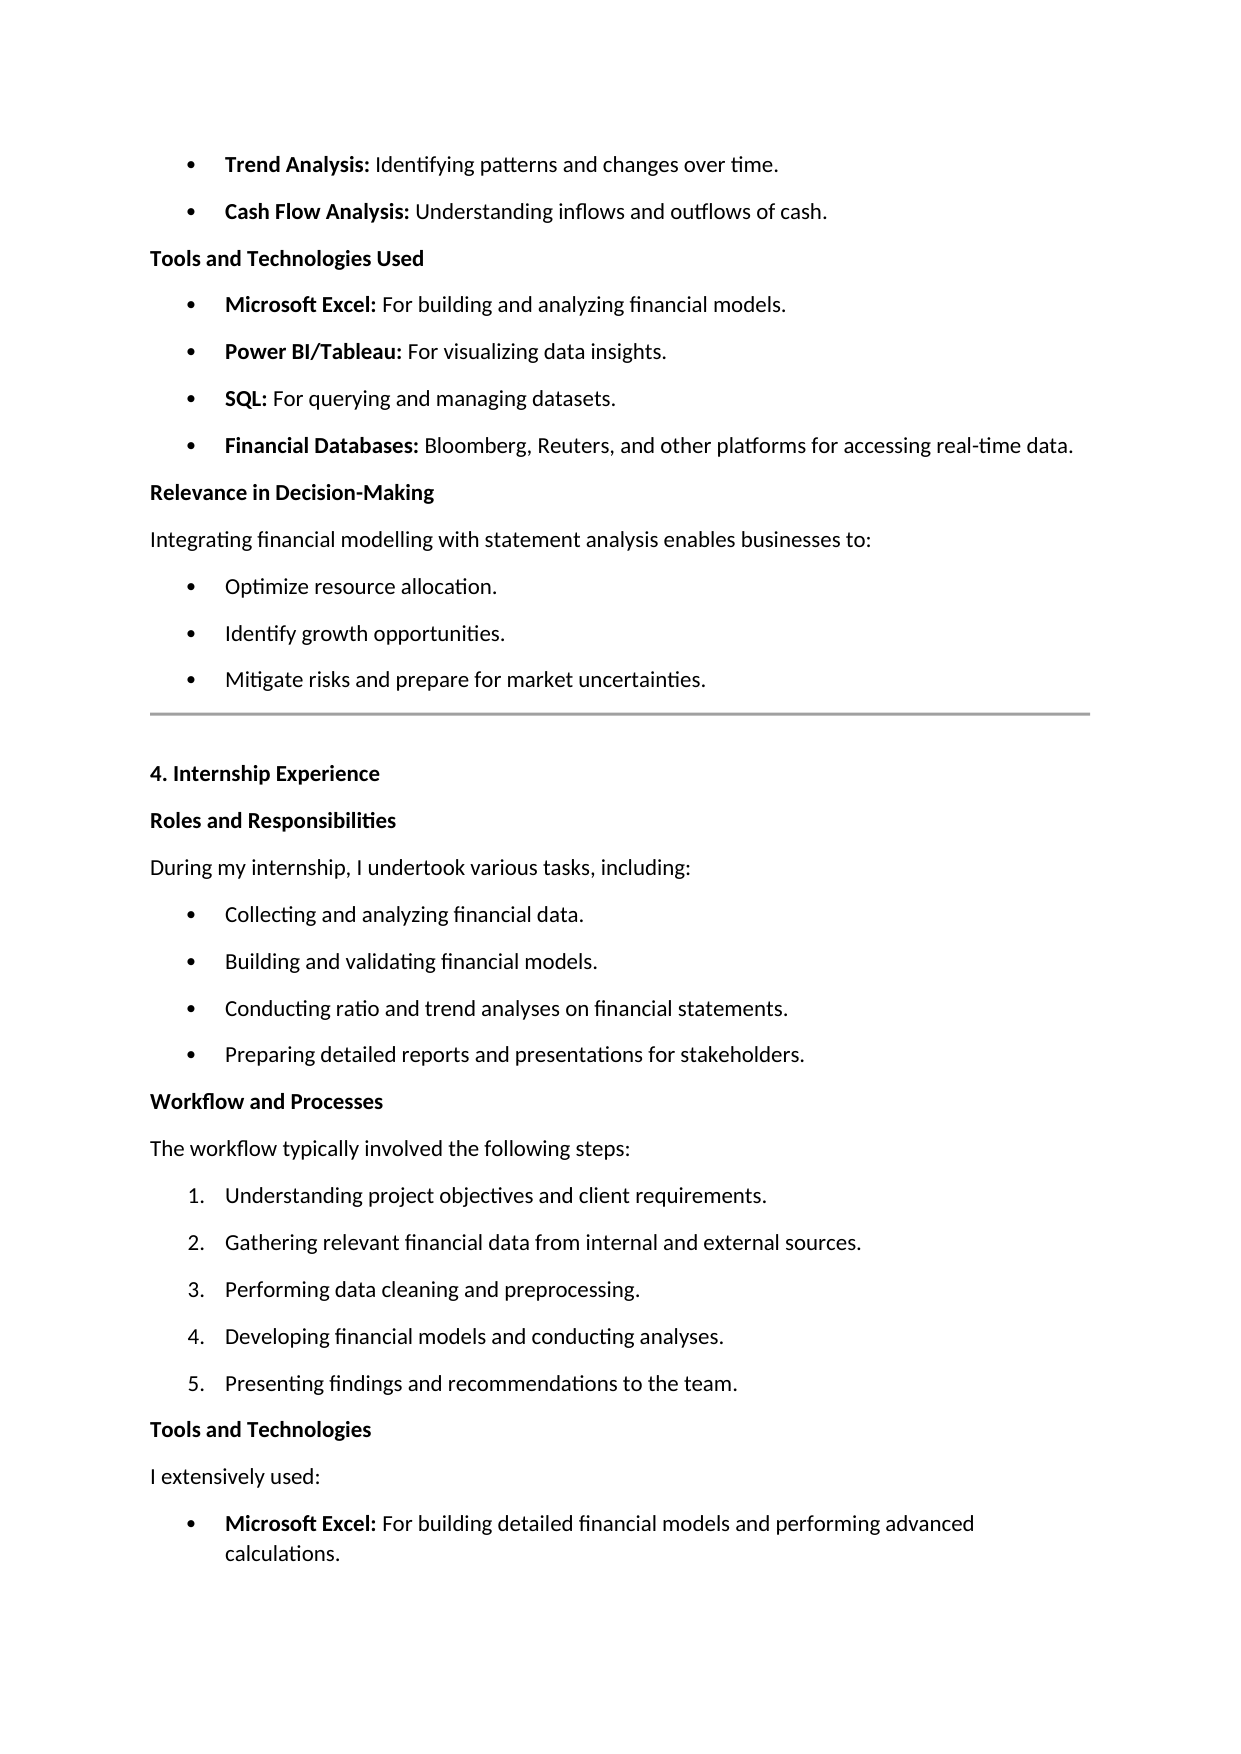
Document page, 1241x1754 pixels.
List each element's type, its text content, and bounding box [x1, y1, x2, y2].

text Tools and Technologies Used [150, 244, 1090, 272]
list Preparing detailed reports and presentations for stakeholders. [187, 1041, 1090, 1069]
list Developing financial models and conducting analyses. [187, 1322, 1090, 1350]
list Performing data cleaning and preprocessing. [187, 1275, 1090, 1303]
list Building and validating financial models. [187, 947, 1090, 975]
list Identify growth opportunities. [187, 619, 1090, 647]
text The workflow typically involved the following steps: [150, 1134, 1090, 1162]
list Microsoft Excel: For building detailed financial models and performing advanced calculations. [187, 1509, 1090, 1568]
list Conducting ratio and trend analyses on financial statements. [187, 994, 1090, 1022]
text Relevance in Decision-Making [150, 478, 1090, 506]
text Workflow and Processes [150, 1087, 1090, 1116]
text Roles and Responsibilities [150, 806, 1090, 834]
list Understanding project objectives and client requirements. [187, 1181, 1090, 1209]
text Tools and Technologies [150, 1416, 1090, 1444]
list Financial Databases: Bloomberg, Reuters, and other platforms for accessing real-time data. [187, 431, 1090, 459]
list Presenting findings and recommendations to the team. [187, 1369, 1090, 1397]
list SQL: For querying and managing datasets. [187, 384, 1090, 412]
text I extensively used: [150, 1462, 1090, 1491]
list Power BI/Tableau: For visualizing data insights. [187, 337, 1090, 366]
list Optimize resource allocation. [187, 572, 1090, 600]
list Mitigate risks and prepare for market uncertainties. [187, 666, 1090, 694]
text During my internship, I undertook various tasks, including: [150, 853, 1090, 881]
list Cash Flow Analysis: Understanding inflows and outflows of cash. [187, 197, 1090, 225]
list Trend Analysis: Identifying patterns and changes over time. [187, 150, 1090, 178]
list Collecting and analyzing financial data. [187, 900, 1090, 928]
list Gathering relevant financial data from internal and external sources. [187, 1228, 1090, 1256]
list Microsoft Excel: For building and analyzing financial models. [187, 291, 1090, 319]
text 4. Internship Experience [150, 759, 1090, 787]
text Integrating financial modelling with statement analysis enables businesses to: [150, 525, 1090, 553]
